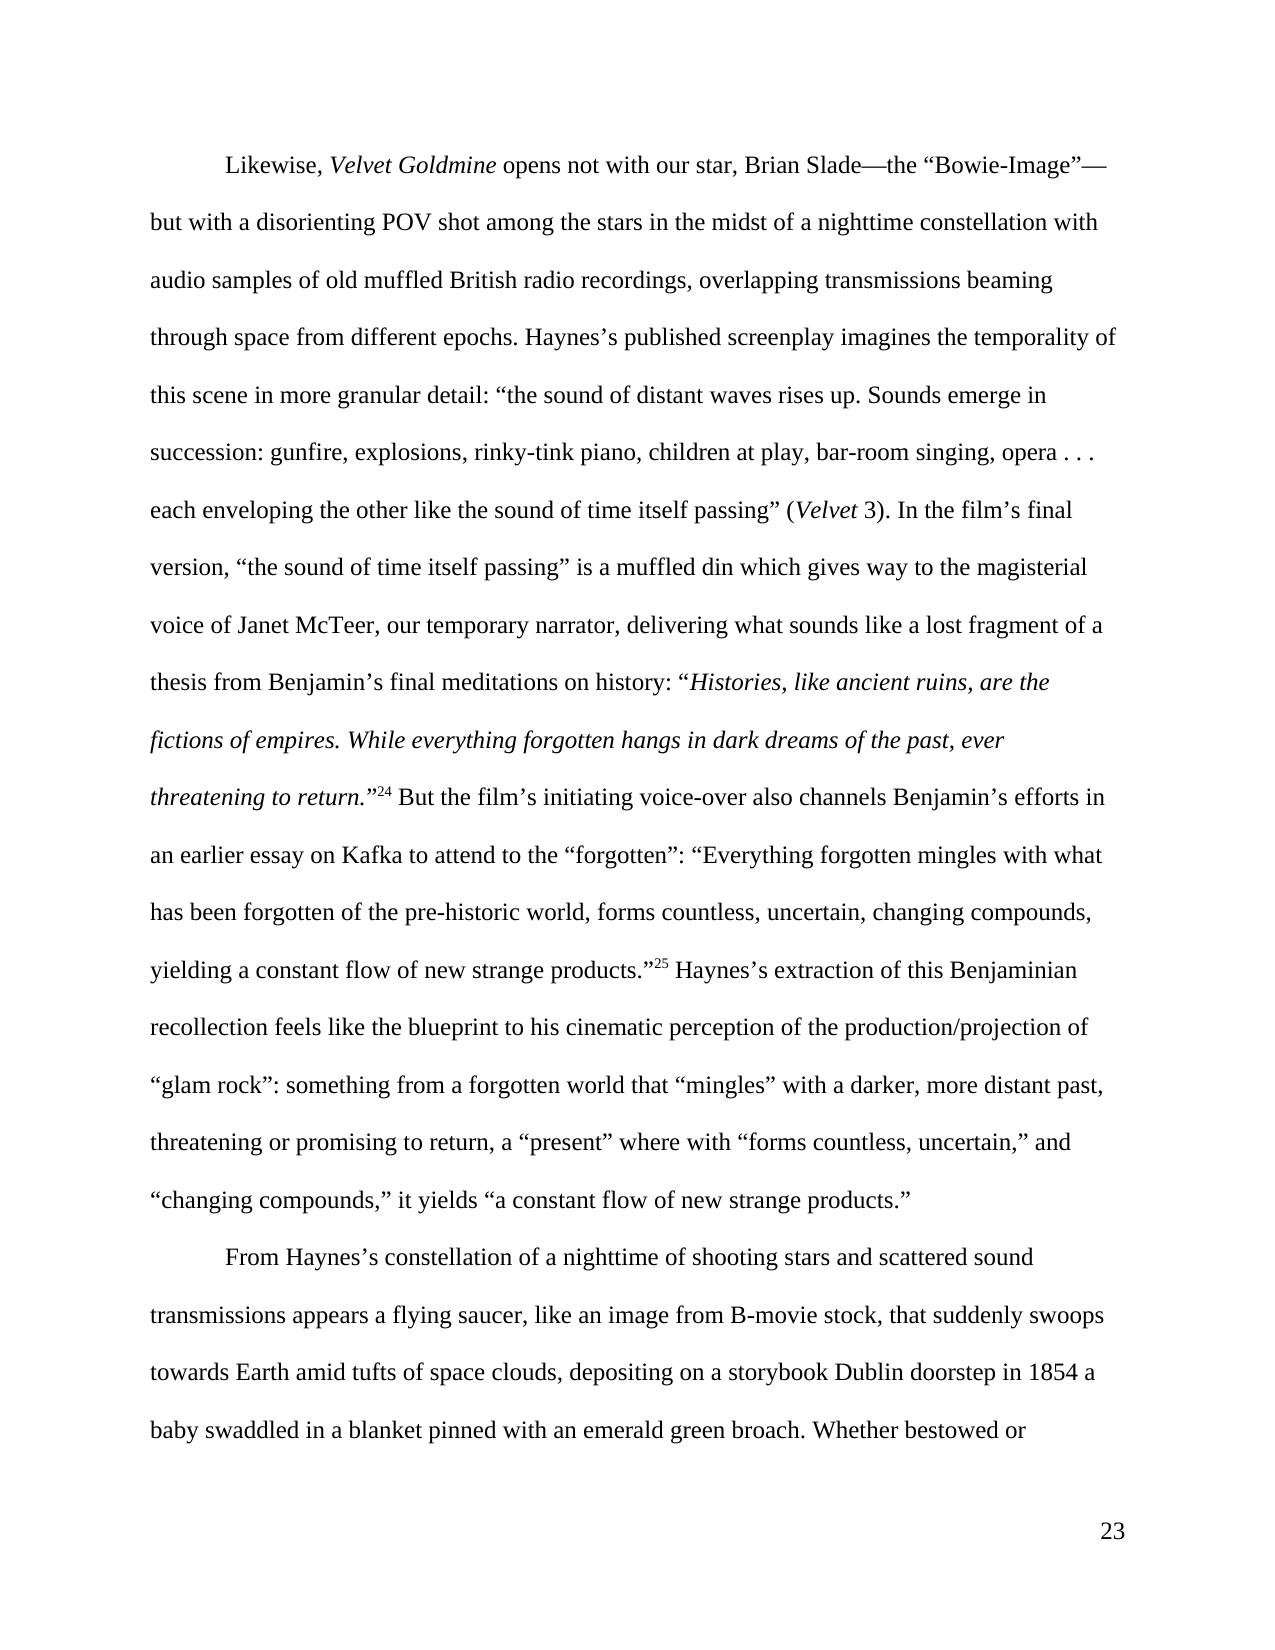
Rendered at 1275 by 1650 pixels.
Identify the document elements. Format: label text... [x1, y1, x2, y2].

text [150, 1242, 1125, 1444]
text Likewise, Velvet Goldmine opens not with our star, Brian Slade—the “Bowie-Image”—but with a disorienting POV shot among the stars in the midst of a nighttime constellation with audio samples of old muffled British radio recordings, overlapping transmissions beaming through space from different epochs. Haynes’s published screenplay imagines the temporality of this scene in more granular detail: “the sound of distant waves rises up. Sounds emerge in succession: gunfire, explosions, rinky-tink piano, children at play, bar-room singing, opera . . . each enveloping the other like the sound of time itself passing” (Velvet 3). In the film’s final version, “the sound of time itself passing” is a muffled din which gives way to the magisterial voice of Janet McTeer, our temporary narrator, delivering what sounds like a lost fragment of a thesis from Benjamin’s final meditations on history: “Histories, like ancient ruins, are the fictions of empires. While everything forgotten hangs in dark dreams of the past, ever threatening to return.” But the film’s initiating voice-over also channels Benjamin’s efforts in an earlier essay on Kafka to attend to the “forgotten”: “Everything forgotten mingles with what has been forgotten of the pre-historic world, forms countless, uncertain, changing compounds, yielding a constant flow of new strange products.” Haynes’s extraction of this Benjaminian recollection feels like the blueprint to his cinematic perception of the production/projection of “glam rock”: something from a forgotten world that “mingles” with a darker, more distant past, threatening or promising to return, a “present” where with “forms countless, uncertain,” and “changing compounds,” it yields “a constant flow of new strange products.” [150, 150, 1125, 1214]
